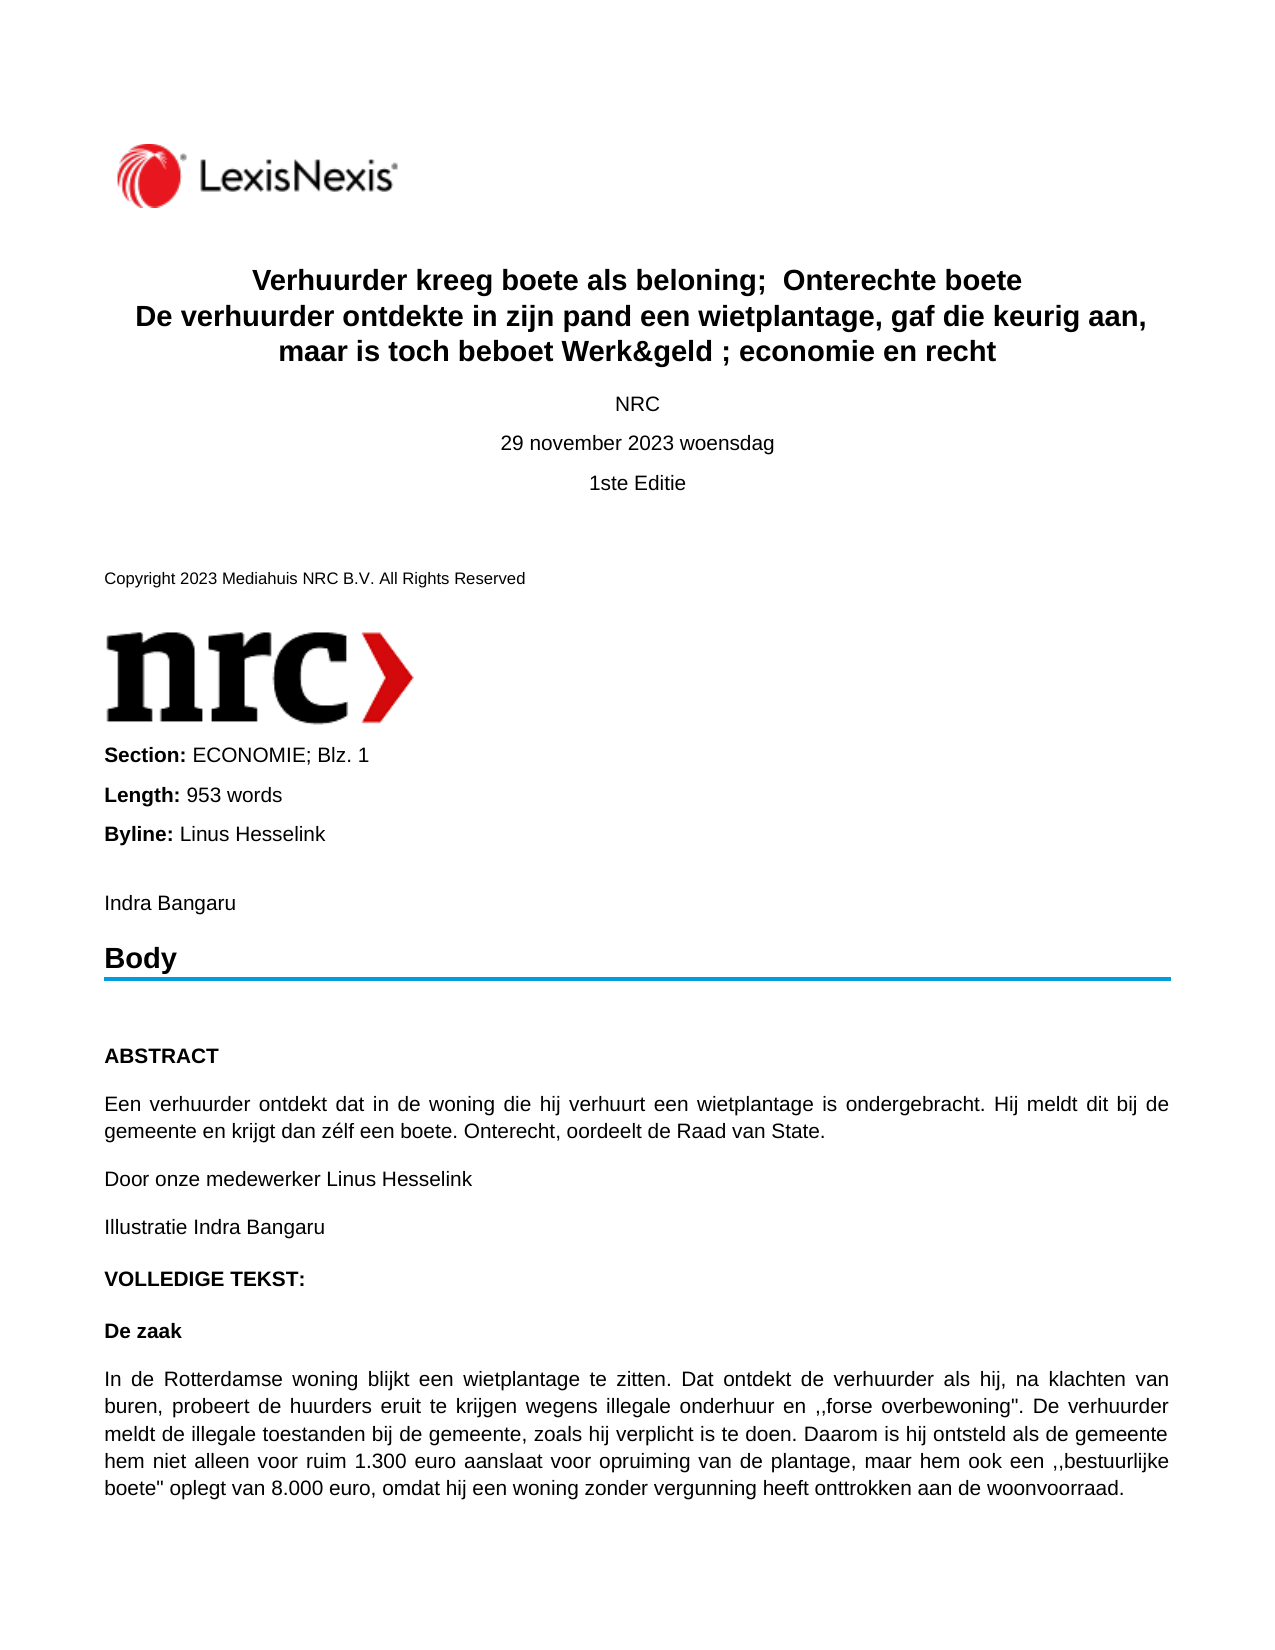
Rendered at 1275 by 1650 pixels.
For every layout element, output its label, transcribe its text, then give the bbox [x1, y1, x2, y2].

text Byline: Linus Hesselink [104, 819, 1171, 846]
text ABSTRACT [104, 1041, 1171, 1068]
text Door onze medewerker Linus Hesselink [104, 1164, 1171, 1191]
picture [104, 628, 417, 728]
text Illustratie Indra Bangaru [104, 1212, 1171, 1239]
text 1ste Editie [104, 468, 1171, 495]
text Indra Bangaru [104, 859, 1171, 914]
text In de Rotterdamse woning blijkt een wietplantage te zitten. Dat ontdekt de verhuurder als hij, na klachten van buren, probeert de huurders eruit te krijgen wegens illegale onderhuur en ,,forse overbewoning". De verhuurder meldt de illegale toestanden bij de gemeente, zoals hij verplicht is te doen. Daarom is hij ontsteld als de gemeente hem niet alleen voor ruim 1.300 euro aanslaat voor opruiming van de plantage, maar hem ook een ,,bestuurlijke boete" oplegt van 8.000 euro, omdat hij een woning zonder vergunning heeft onttrokken aan de woonvoorraad. [104, 1364, 1171, 1499]
picture [104, 144, 412, 208]
text Een verhuurder ontdekt dat in de woning die hij verhuurt een wietplantage is ondergebracht. Hij meldt dit bij de gemeente en krijgt dan zélf een boete. Onterecht, oordeelt de Raad van State. [104, 1089, 1171, 1143]
text Body [104, 939, 1171, 975]
text Length: 953 words [104, 779, 1171, 807]
text De zaak [104, 1316, 1171, 1343]
text 29 november 2023 woensdag [104, 428, 1171, 455]
text Copyright 2023 Mediahuis NRC B.V. All Rights Reserved [104, 536, 1171, 588]
text Section: ECONOMIE; Blz. 1 [104, 740, 1171, 767]
subtitle Verhuurder kreeg boete als beloning; Onterechte boete De verhuurder ontdekte in zijn pand een wietplantage, gaf die keurig aan, maar is toch beboet Werk&geld ; economie en recht [104, 261, 1171, 368]
text VOLLEDIGE TEKST: [104, 1264, 1171, 1291]
text NRC [104, 388, 1171, 416]
